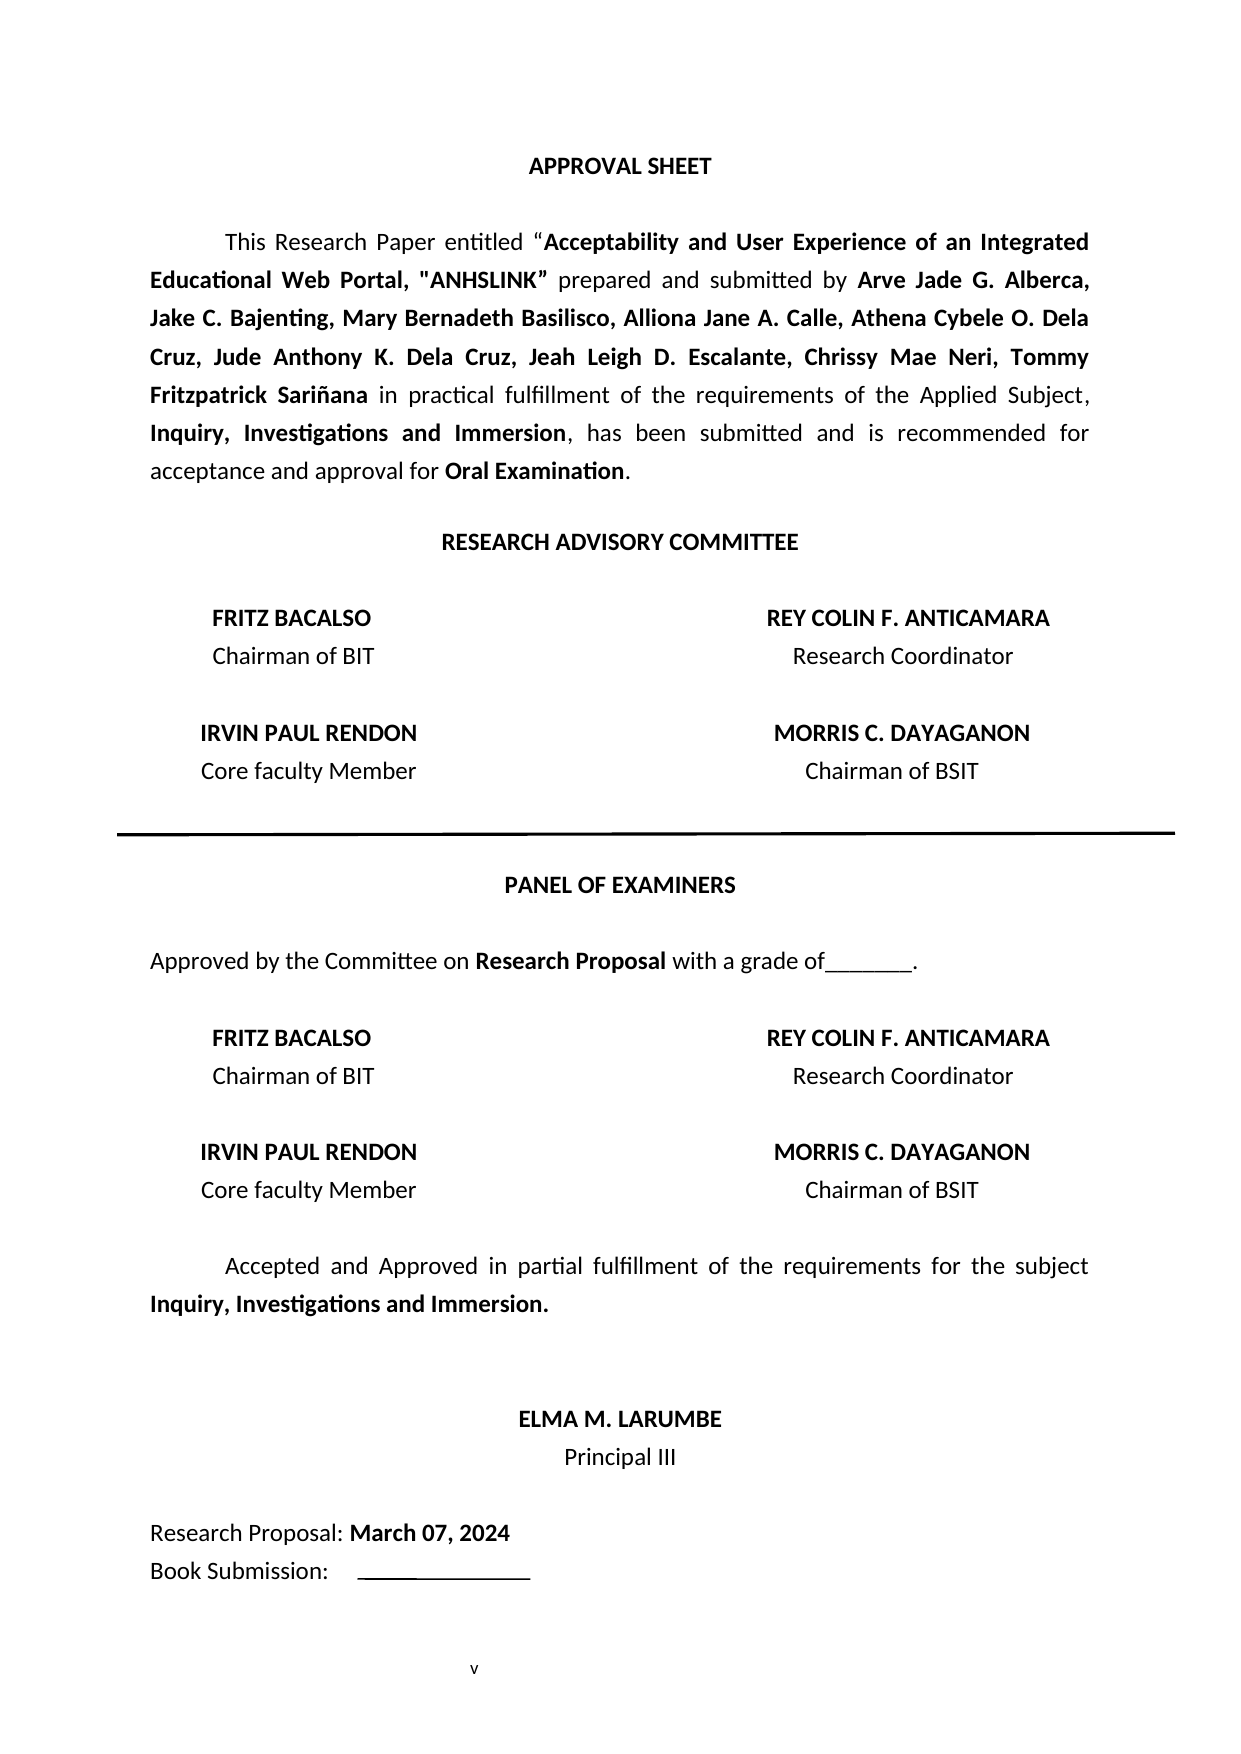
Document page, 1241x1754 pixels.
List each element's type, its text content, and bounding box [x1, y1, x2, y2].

text Research Proposal: March 07, 2024 [150, 1517, 1090, 1548]
text IRVIN PAUL RENDON MORRIS C. DAYAGANON [150, 717, 1090, 747]
text APPROVAL SHEET [150, 150, 1090, 181]
text IRVIN PAUL RENDON MORRIS C. DAYAGANON [150, 1136, 1090, 1167]
text Accepted and Approved in partial fulfillment of the requirements for the subject Inquiry, Investigations and Immersion. [150, 1251, 1090, 1319]
text Chairman of BIT Research Coordinator [150, 1060, 1090, 1090]
text Core faculty Member Chairman of BSIT [150, 755, 1090, 785]
text RESEARCH ADVISORY COMMITTEE [150, 526, 1090, 557]
text Principal III [150, 1441, 1090, 1472]
text Approved by the Committee on Research Proposal with a grade of_______. [150, 946, 1090, 976]
text ELMA M. LARUMBE [150, 1403, 1090, 1433]
text PANEL OF EXAMINERS [150, 869, 1090, 900]
text Core faculty Member Chairman of BSIT [150, 1174, 1090, 1205]
text FRITZ BACALSO REY COLIN F. ANTICAMARA [150, 602, 1090, 633]
text FRITZ BACALSO REY COLIN F. ANTICAMARA [150, 1022, 1090, 1052]
text Chairman of BIT Research Coordinator [150, 641, 1090, 671]
text This Research Paper entitled “Acceptability and User Experience of an Integrated Educational Web Portal, "ANHSLINK” prepared and submitted by Arve Jade G. Alberca, Jake C. Bajenting, Mary Bernadeth Basilisco, Alliona Jane A. Calle, Athena Cybele O. Dela Cruz, Jude Anthony K. Dela Cruz, Jeah Leigh D. Escalante, Chrissy Mae Neri, Tommy Fritzpatrick Sariñana in practical fulfillment of the requirements of the Applied Subject, Inquiry, Investigations and Immersion, has been submitted and is recommended for acceptance and approval for Oral Examination. [150, 226, 1090, 486]
text Book Submission: [150, 1556, 1090, 1586]
